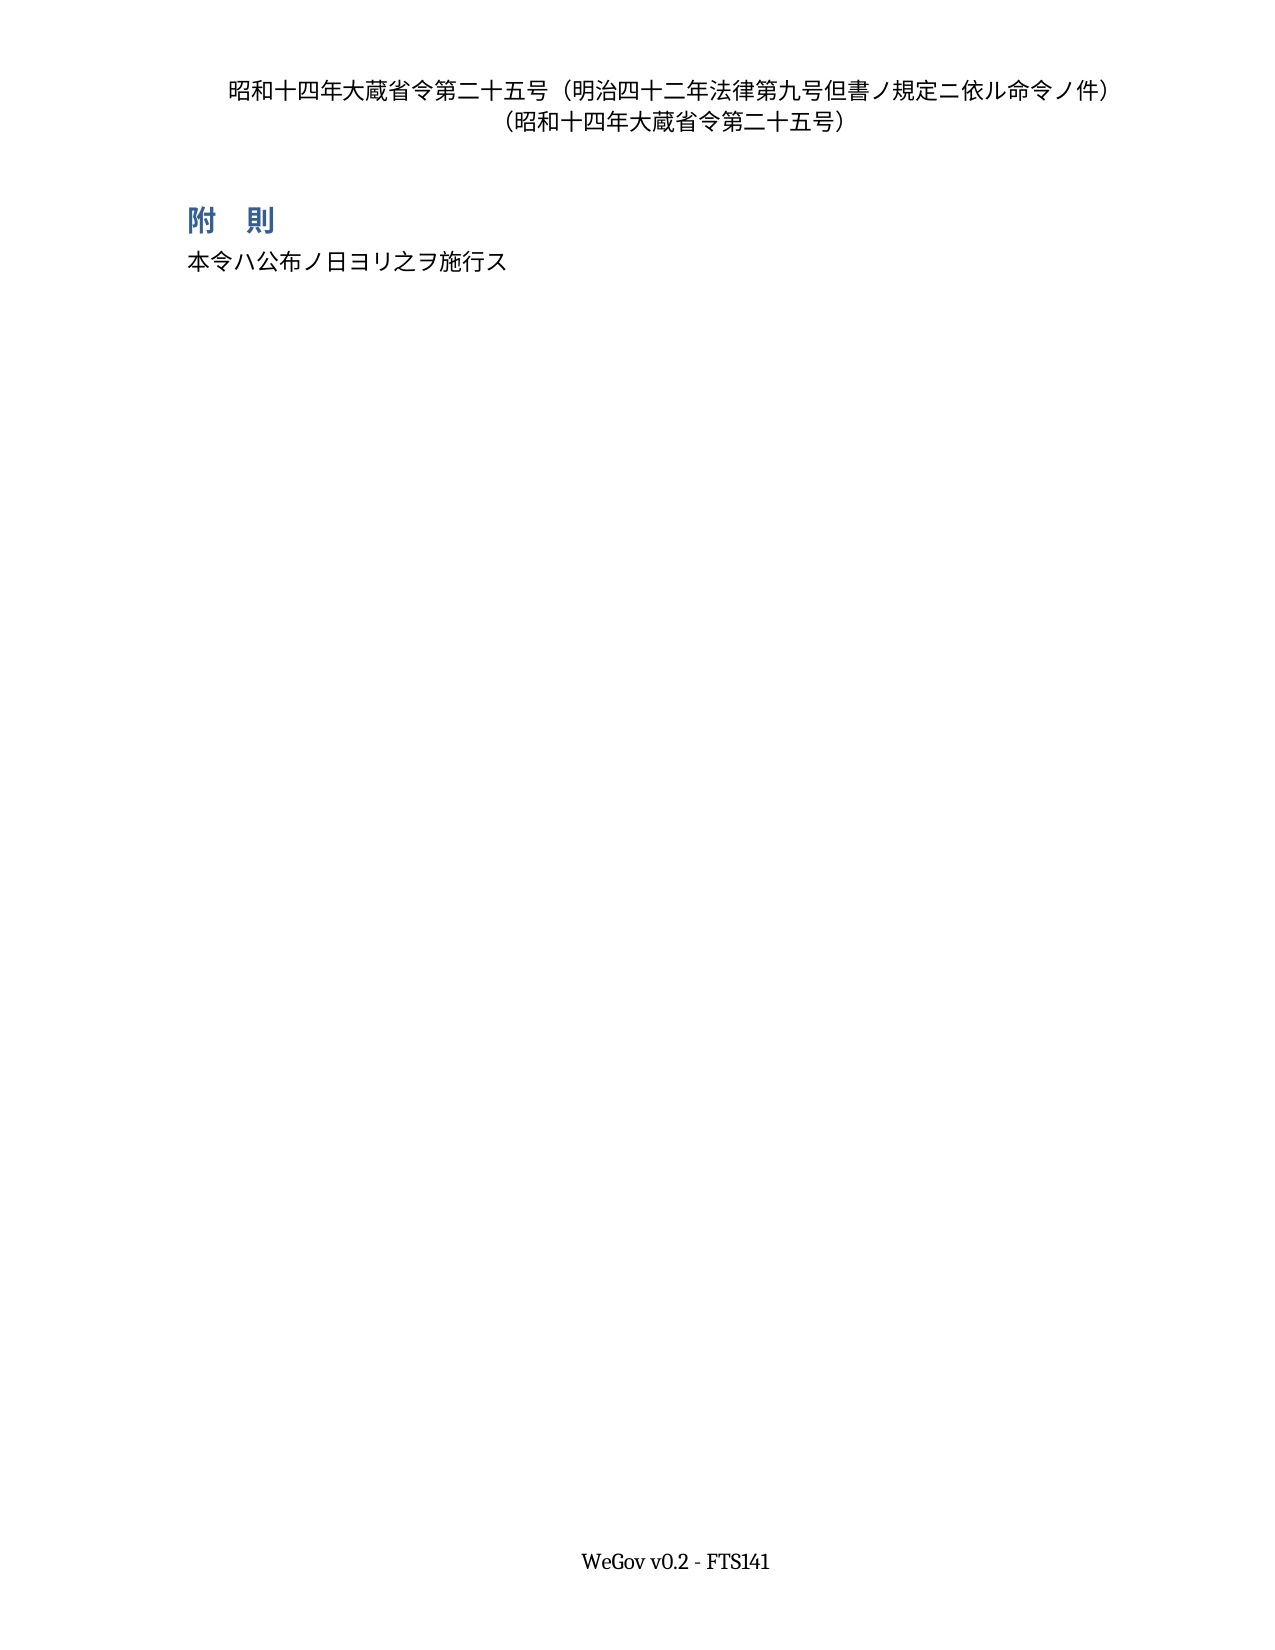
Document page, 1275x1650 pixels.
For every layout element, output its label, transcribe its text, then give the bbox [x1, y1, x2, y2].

subtitle 附 則 [187, 200, 1087, 240]
text 本令ハ公布ノ日ヨリ之ヲ施行ス [187, 246, 1087, 277]
